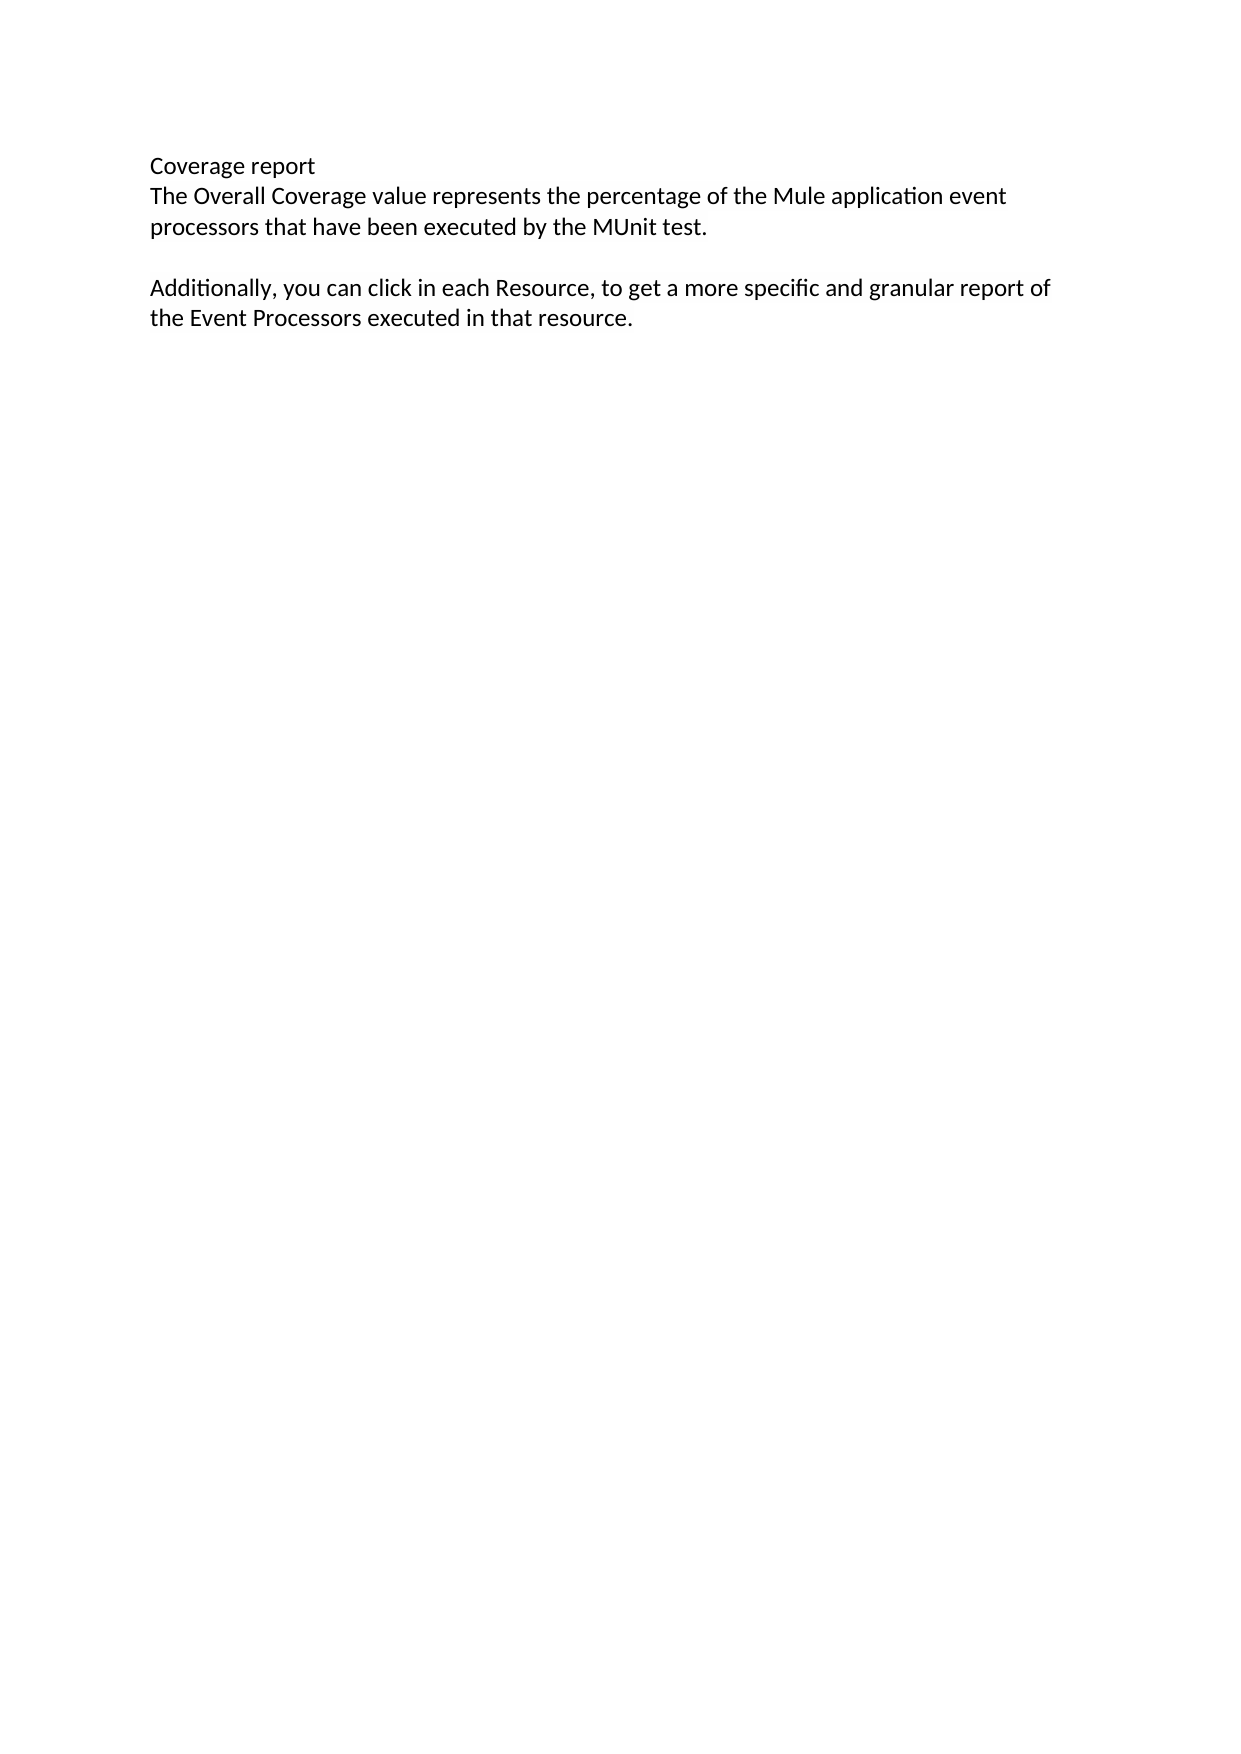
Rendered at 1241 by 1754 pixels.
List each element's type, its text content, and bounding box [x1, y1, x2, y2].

text Additionally, you can click in each Resource, to get a more specific and granular report of the Event Processors executed in that resource. [634, 272, 1090, 333]
text The Overall Coverage value represents the percentage of the Mule application event processors that have been executed by the MUnit test. [708, 181, 1090, 242]
text Coverage report [150, 150, 1090, 181]
